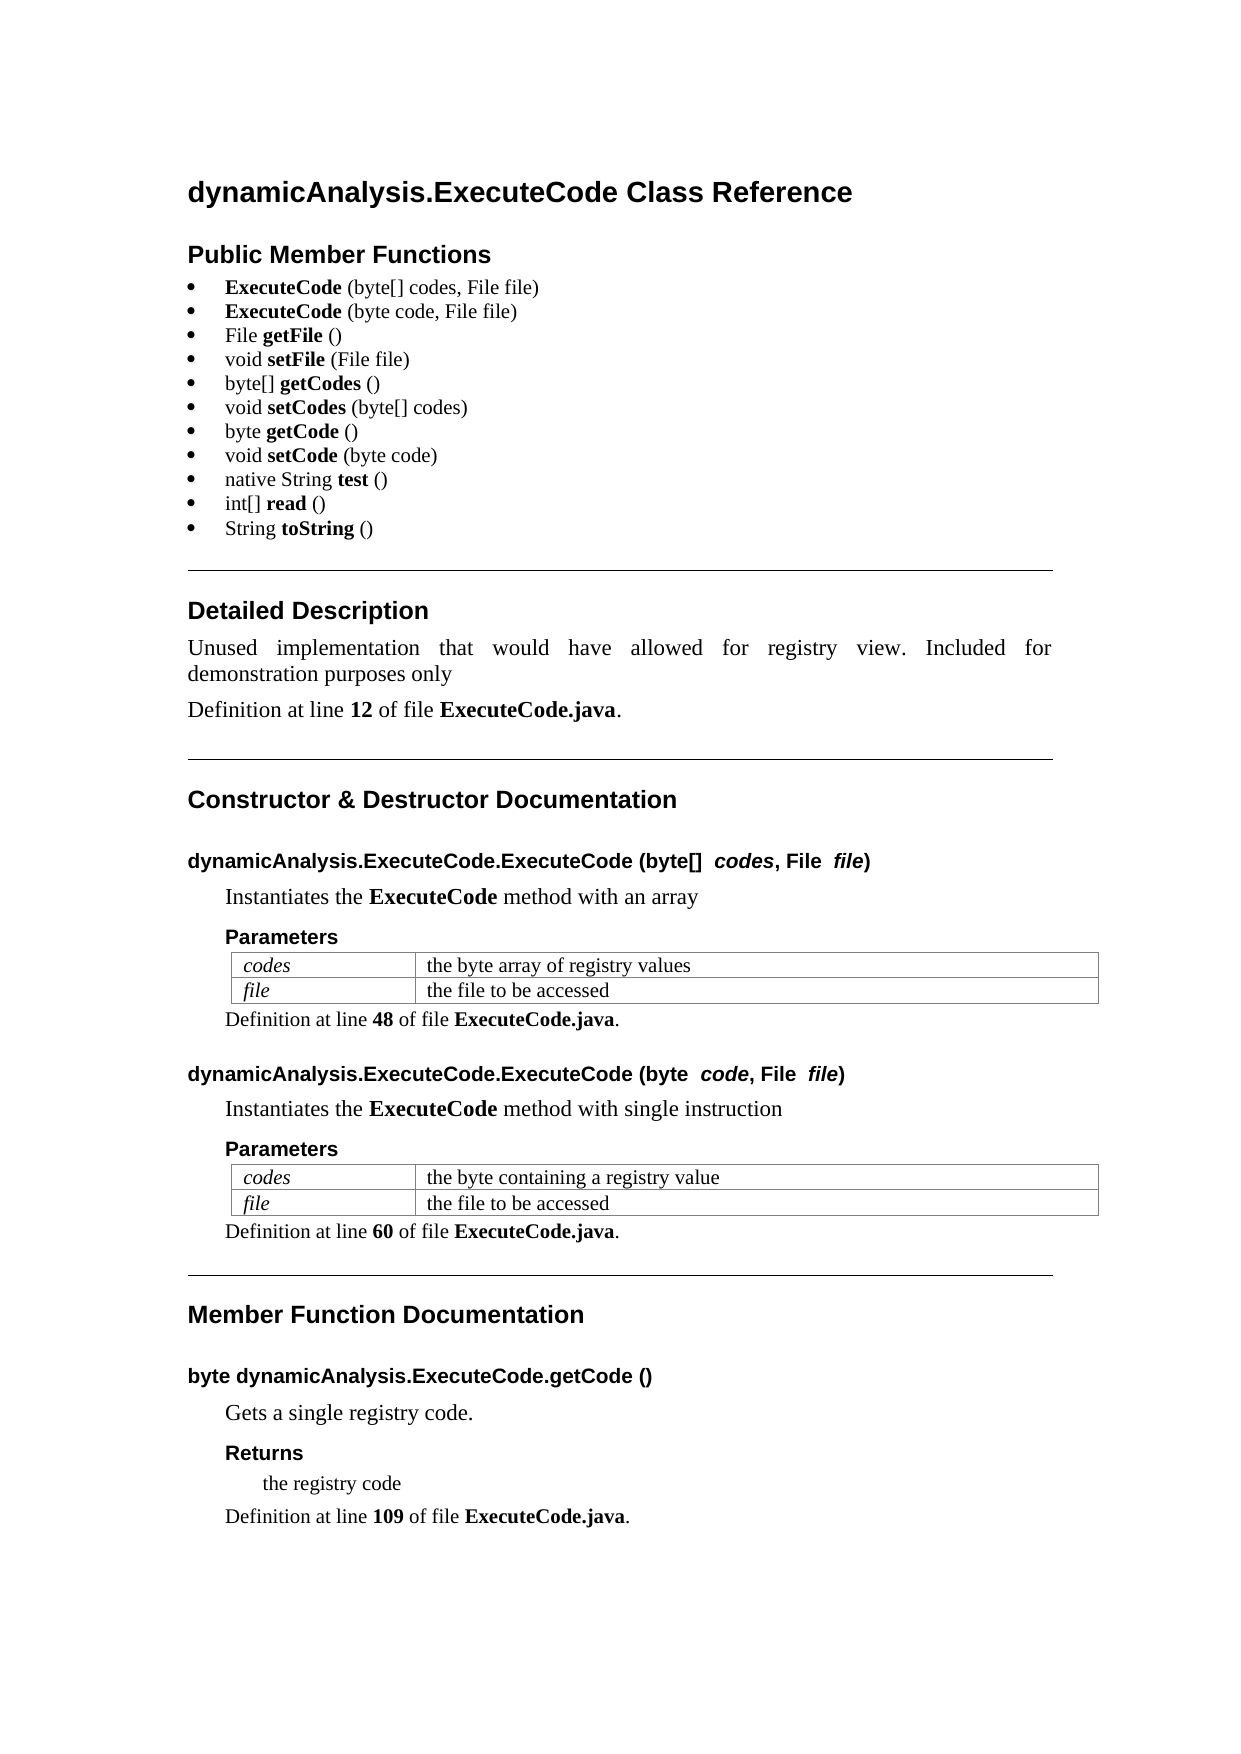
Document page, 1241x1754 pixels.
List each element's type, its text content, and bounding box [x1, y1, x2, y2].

subtitle Parameters [225, 1137, 1053, 1161]
subtitle Returns [225, 1441, 1053, 1464]
subtitle dynamicAnalysis.ExecuteCode.ExecuteCode (byte[] codes, File file) [187, 845, 1053, 874]
list Definition at line 48 of file ExecuteCode.java. [225, 1007, 1053, 1031]
subtitle Member Function Documentation [187, 1301, 1053, 1329]
list Definition at line 60 of file ExecuteCode.java. [225, 1219, 1053, 1243]
list void setFile (File file) [187, 347, 1053, 371]
subtitle byte dynamicAnalysis.ExecuteCode.getCode () [187, 1361, 1053, 1389]
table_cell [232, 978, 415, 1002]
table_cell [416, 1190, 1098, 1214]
subtitle Public Member Functions [187, 240, 1053, 268]
subtitle Parameters [225, 925, 1053, 949]
subtitle Constructor & Destructor Documentation [187, 785, 1053, 814]
list File getFile () [187, 323, 1053, 347]
list native String test () [187, 467, 1053, 491]
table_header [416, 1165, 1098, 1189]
list int[] read () [187, 491, 1053, 515]
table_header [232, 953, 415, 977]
text Definition at line 12 of file ExecuteCode.java. [187, 696, 1053, 722]
list void setCode (byte code) [187, 443, 1053, 467]
list ExecuteCode (byte code, File file) [187, 299, 1053, 323]
subtitle dynamicAnalysis.ExecuteCode.ExecuteCode (byte code, File file) [187, 1062, 1053, 1086]
subtitle dynamicAnalysis.ExecuteCode Class Reference [187, 175, 1053, 208]
list Definition at line 109 of file ExecuteCode.java. [225, 1504, 1053, 1528]
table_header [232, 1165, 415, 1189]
text Gets a single registry code. [225, 1399, 1053, 1425]
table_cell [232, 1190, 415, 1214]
list String toString () [187, 515, 1053, 539]
subtitle Detailed Description [187, 596, 1053, 624]
text Unused implementation that would have allowed for registry view. Included for demonstration purposes only [187, 634, 1053, 687]
text Instantiates the ExecuteCode method with an array [225, 883, 1053, 909]
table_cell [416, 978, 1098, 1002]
list byte getCode () [187, 419, 1053, 443]
text the registry code [262, 1471, 1053, 1495]
list void setCodes (byte[] codes) [187, 395, 1053, 419]
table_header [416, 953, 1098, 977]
list ExecuteCode (byte[] codes, File file) [187, 275, 1053, 299]
text Instantiates the ExecuteCode method with single instruction [225, 1095, 1053, 1122]
list byte[] getCodes () [187, 371, 1053, 395]
